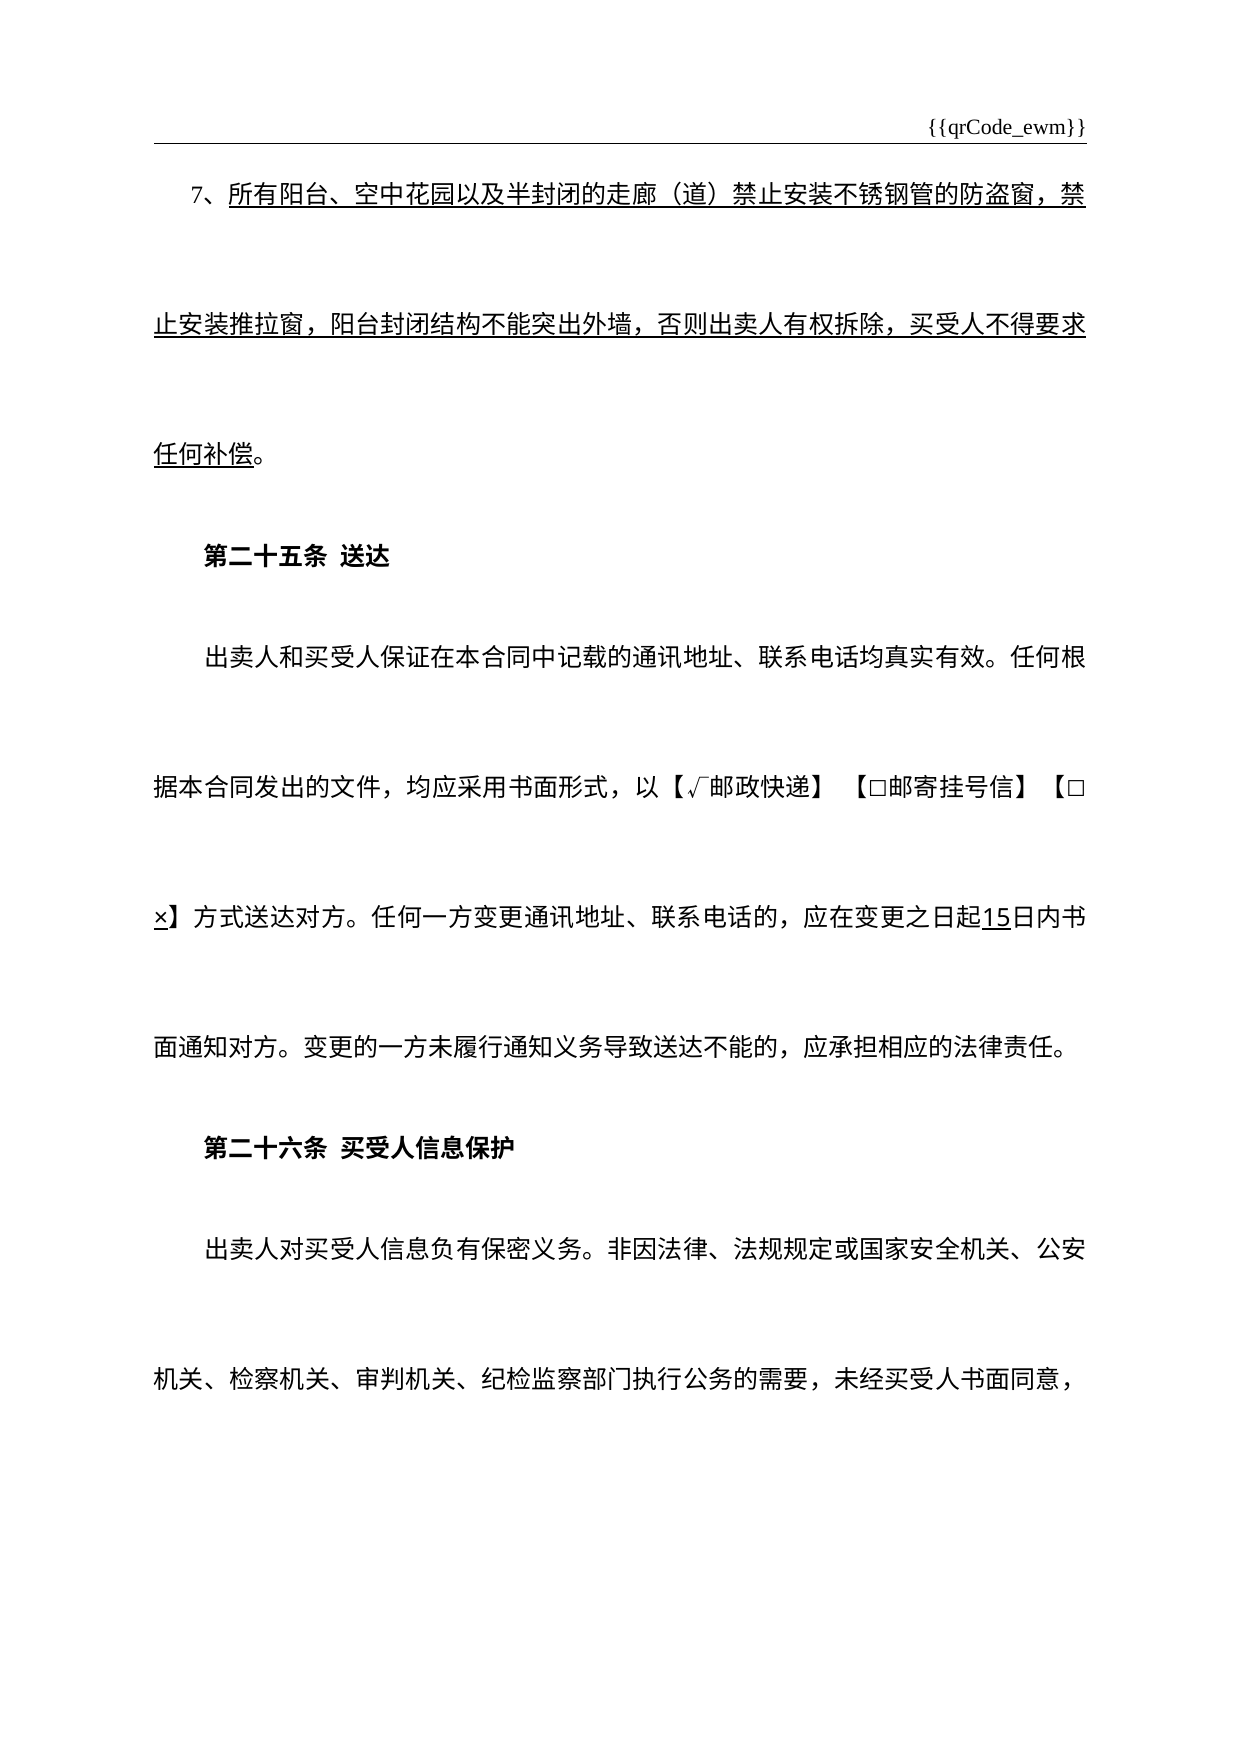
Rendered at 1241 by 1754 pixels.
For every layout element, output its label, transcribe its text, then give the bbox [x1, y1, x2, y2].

text 第二十六条 买受人信息保护 [153, 1114, 1087, 1179]
text 出卖人和买受人保证在本合同中记载的通讯地址、联系电话均真实有效。任何根据本合同发出的文件，均应采用书面形式，以【邮政快递】 【邮寄挂号信】【】方式送达对方。任何一方变更通讯地址、联系电话的，应在变更之日起日内书面通知对方。变更的一方未履行通知义务导致送达不能的，应承担相应的法律责任。 [153, 623, 1087, 1078]
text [153, 1216, 1087, 1411]
text 7、。 [153, 161, 1087, 486]
text 第二十五条 送达 [153, 522, 1087, 587]
